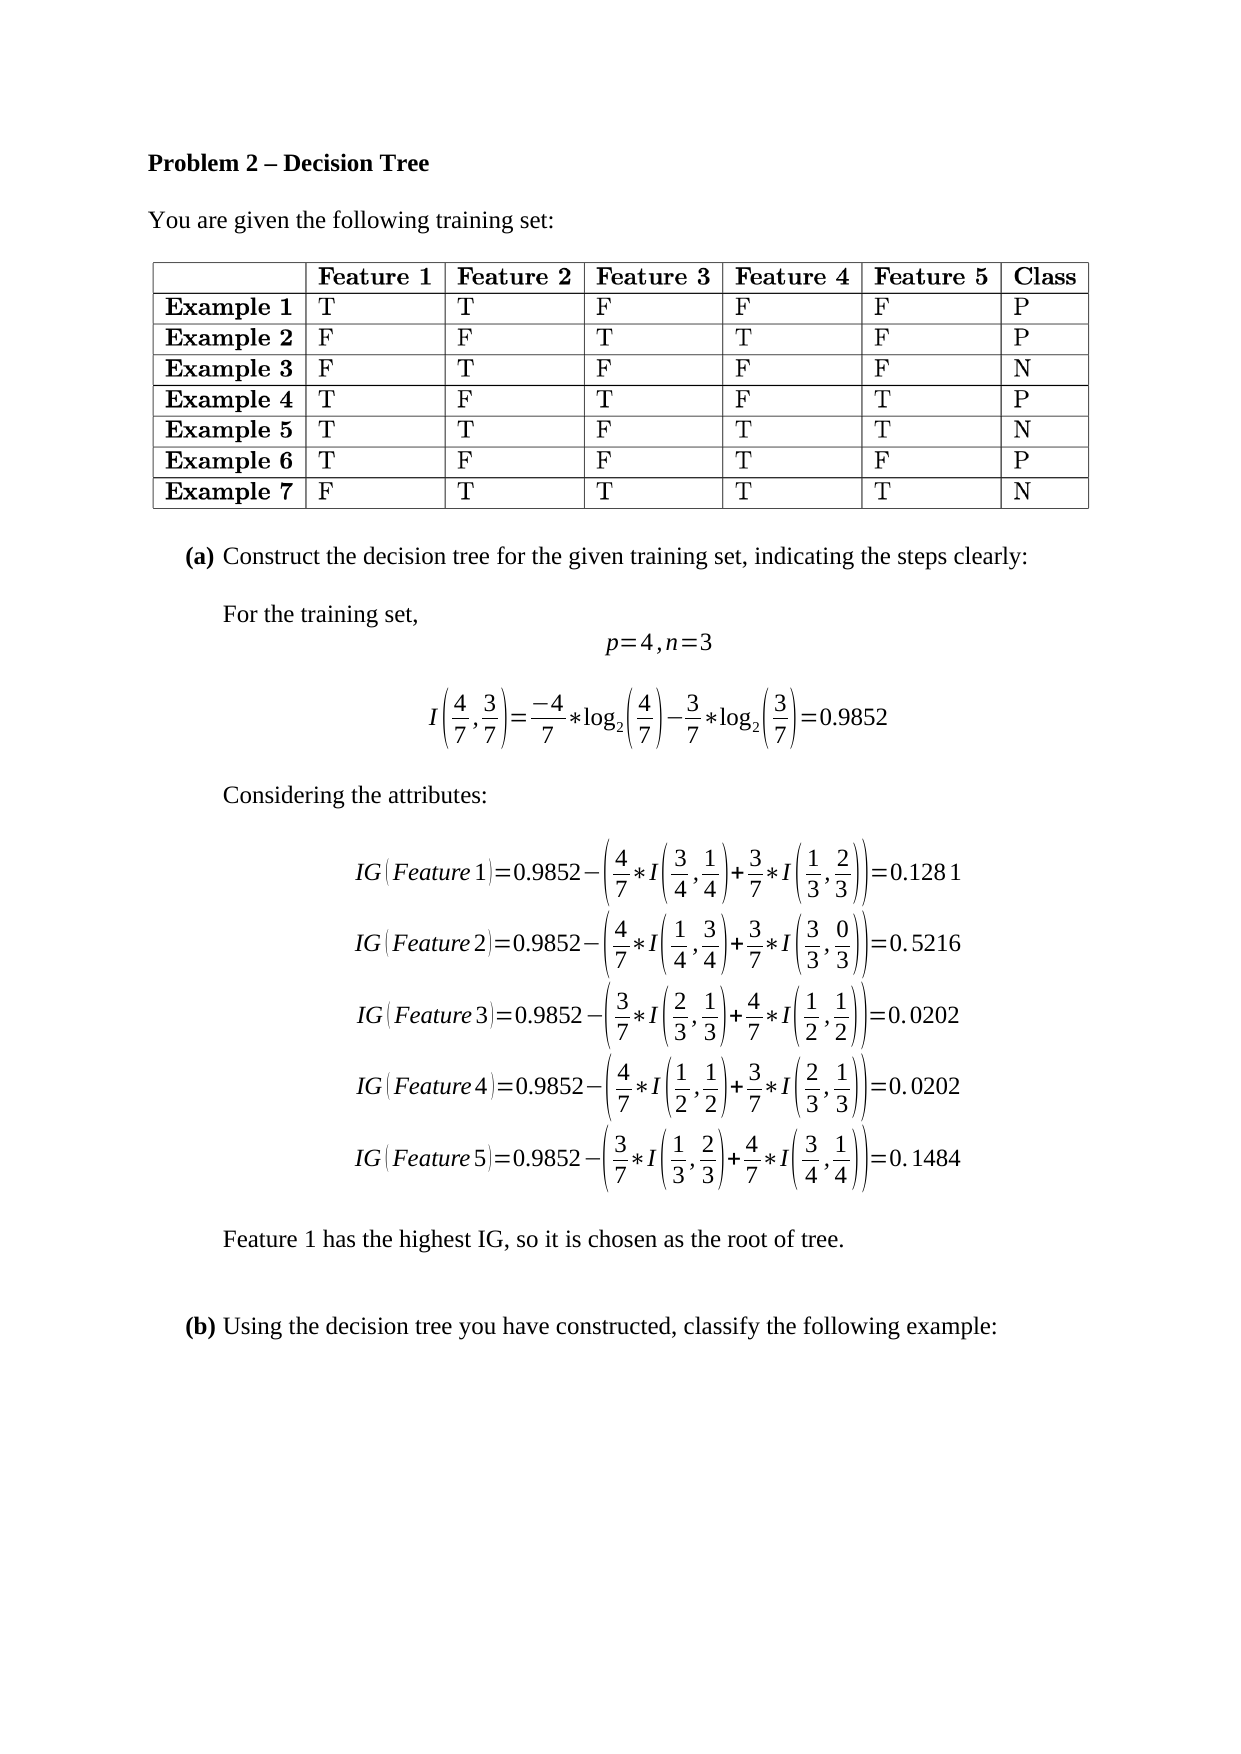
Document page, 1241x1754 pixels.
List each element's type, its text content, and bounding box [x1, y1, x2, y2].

list For the training set, [223, 599, 1093, 627]
list Construct the decision tree for the given training set, indicating the steps clearly: [185, 541, 1093, 570]
list Feature 1 has the highest IG, so it is chosen as the root of tree. [223, 1224, 1093, 1253]
list Using the decision tree you have constructed, classify the following example: [185, 1311, 1093, 1339]
text Problem 2 – Decision Tree [148, 148, 1093, 176]
list Considering the attributes: [223, 781, 1093, 809]
text You are given the following training set: [148, 205, 1093, 234]
picture [148, 259, 1093, 513]
